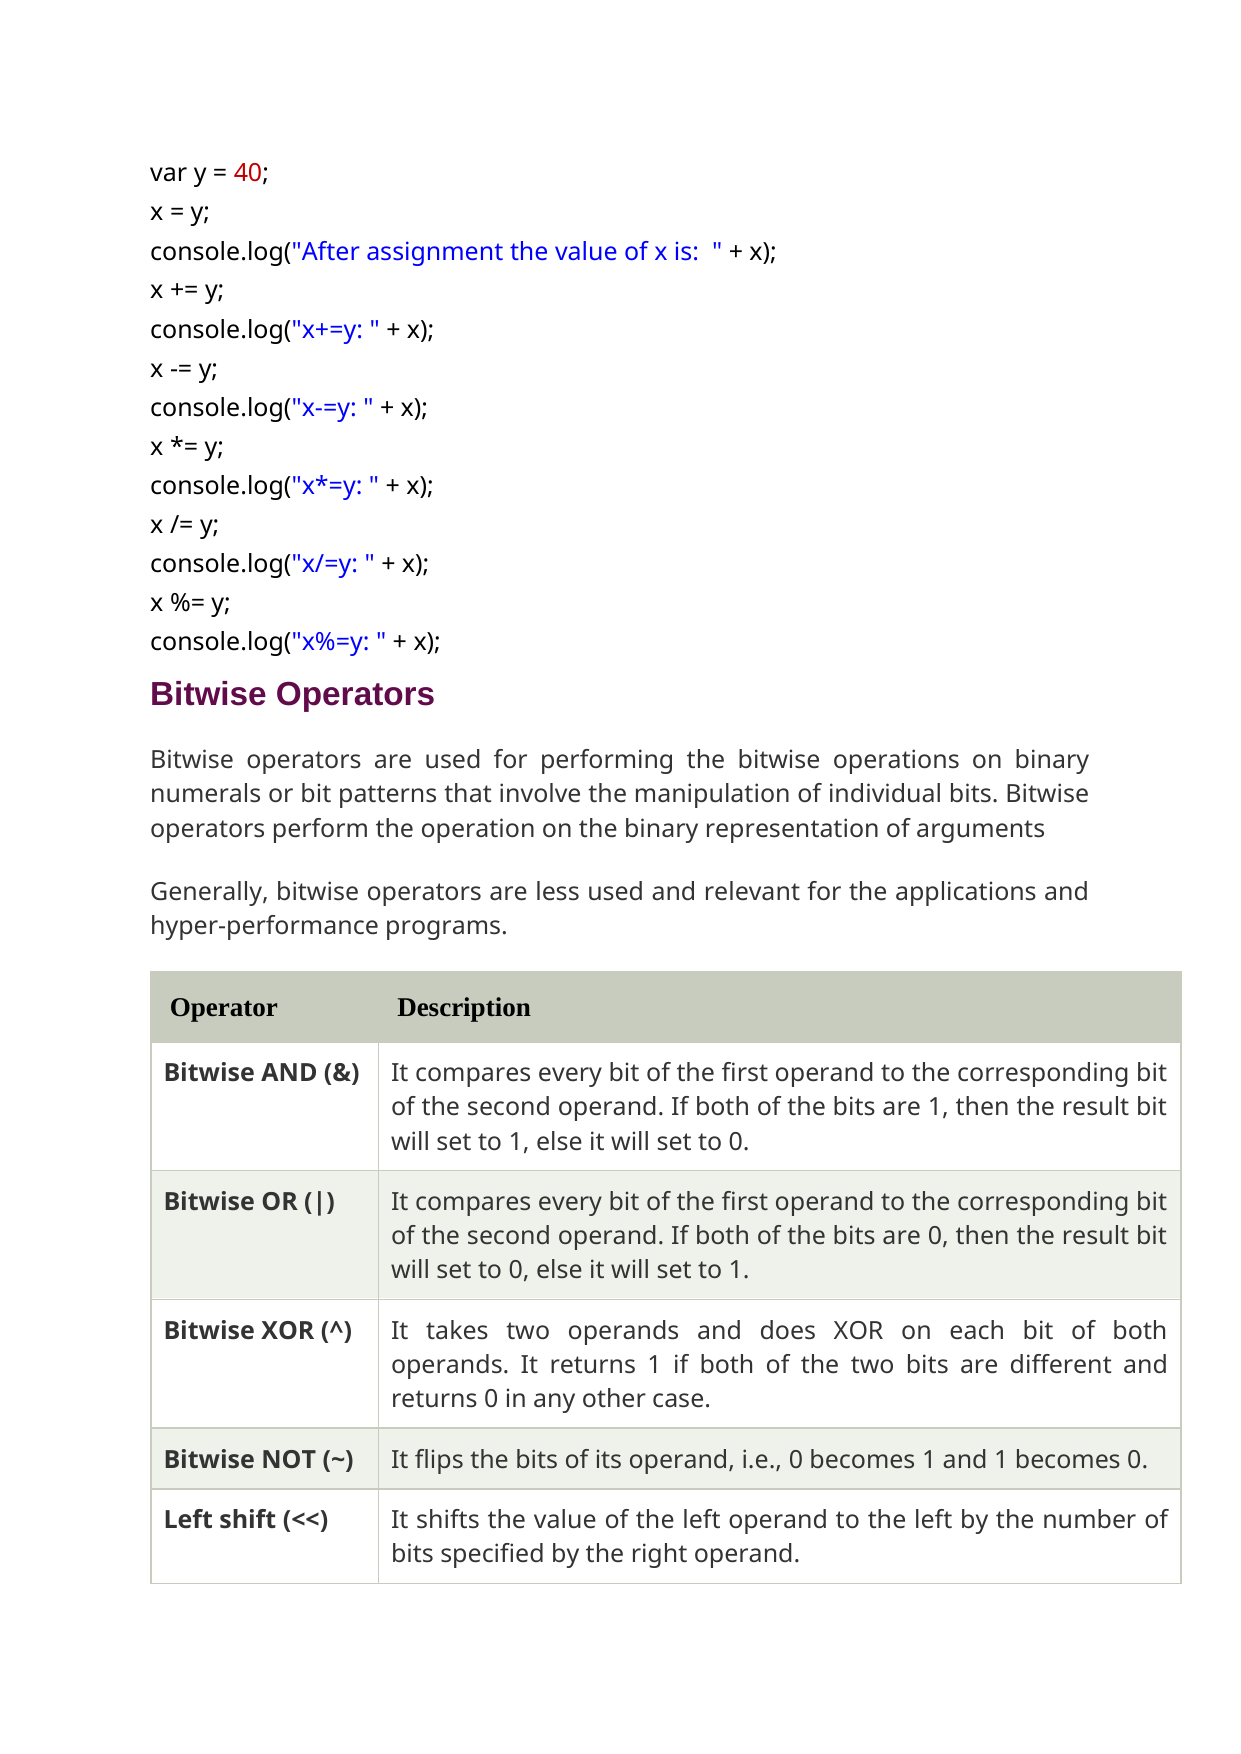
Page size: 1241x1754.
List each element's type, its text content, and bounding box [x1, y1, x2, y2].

table_header Description [378, 972, 1180, 1041]
table_cell It takes two operands and does XOR on each bit of both operands. It returns 1 if both of the two bits are different and returns 0 in any other case. [379, 1300, 1180, 1427]
table_cell Bitwise AND (&) [152, 1043, 378, 1170]
subtitle Bitwise Operators [150, 674, 1090, 713]
text x = y; [150, 189, 1090, 228]
text console.log("x%=y: " + x); [150, 619, 1090, 658]
text x -= y; [150, 345, 1090, 384]
table_cell It compares every bit of the first operand to the corresponding bit of the second operand. If both of the bits are 0, then the result bit will set to 0, else it will set to 1. [379, 1171, 1180, 1298]
table_cell Bitwise XOR (^) [152, 1300, 378, 1427]
table_cell It flips the bits of its operand, i.e., 0 becomes 1 and 1 becomes 0. [379, 1429, 1180, 1488]
text Bitwise operators are used for performing the bitwise operations on binary numerals or bit patterns that involve the manipulation of individual bits. Bitwise operators perform the operation on the binary representation of arguments [150, 742, 1090, 844]
text console.log("x+=y: " + x); [150, 306, 1090, 345]
table_cell Bitwise NOT (~) [152, 1429, 378, 1488]
text x *= y; [150, 423, 1090, 462]
text console.log("x*=y: " + x); [150, 462, 1090, 502]
text console.log("x/=y: " + x); [150, 541, 1090, 580]
text var y = 40; [150, 150, 1090, 189]
table_cell Bitwise OR (|) [152, 1171, 378, 1298]
text Generally, bitwise operators are less used and relevant for the applications and hyper-performance programs. [150, 873, 1090, 942]
text console.log("After assignment the value of x is: " + x); [150, 228, 1090, 267]
table_cell It shifts the value of the left operand to the left by the number of bits specified by the right operand. [379, 1490, 1180, 1582]
table_cell Left shift (<<) [152, 1490, 378, 1582]
text x += y; [150, 267, 1090, 306]
text x %= y; [150, 580, 1090, 619]
table_cell It compares every bit of the first operand to the corresponding bit of the second operand. If both of the bits are 1, then the result bit will set to 1, else it will set to 0. [379, 1043, 1180, 1170]
table_header Operator [152, 972, 378, 1041]
text console.log("x-=y: " + x); [150, 384, 1090, 423]
text x /= y; [150, 502, 1090, 541]
